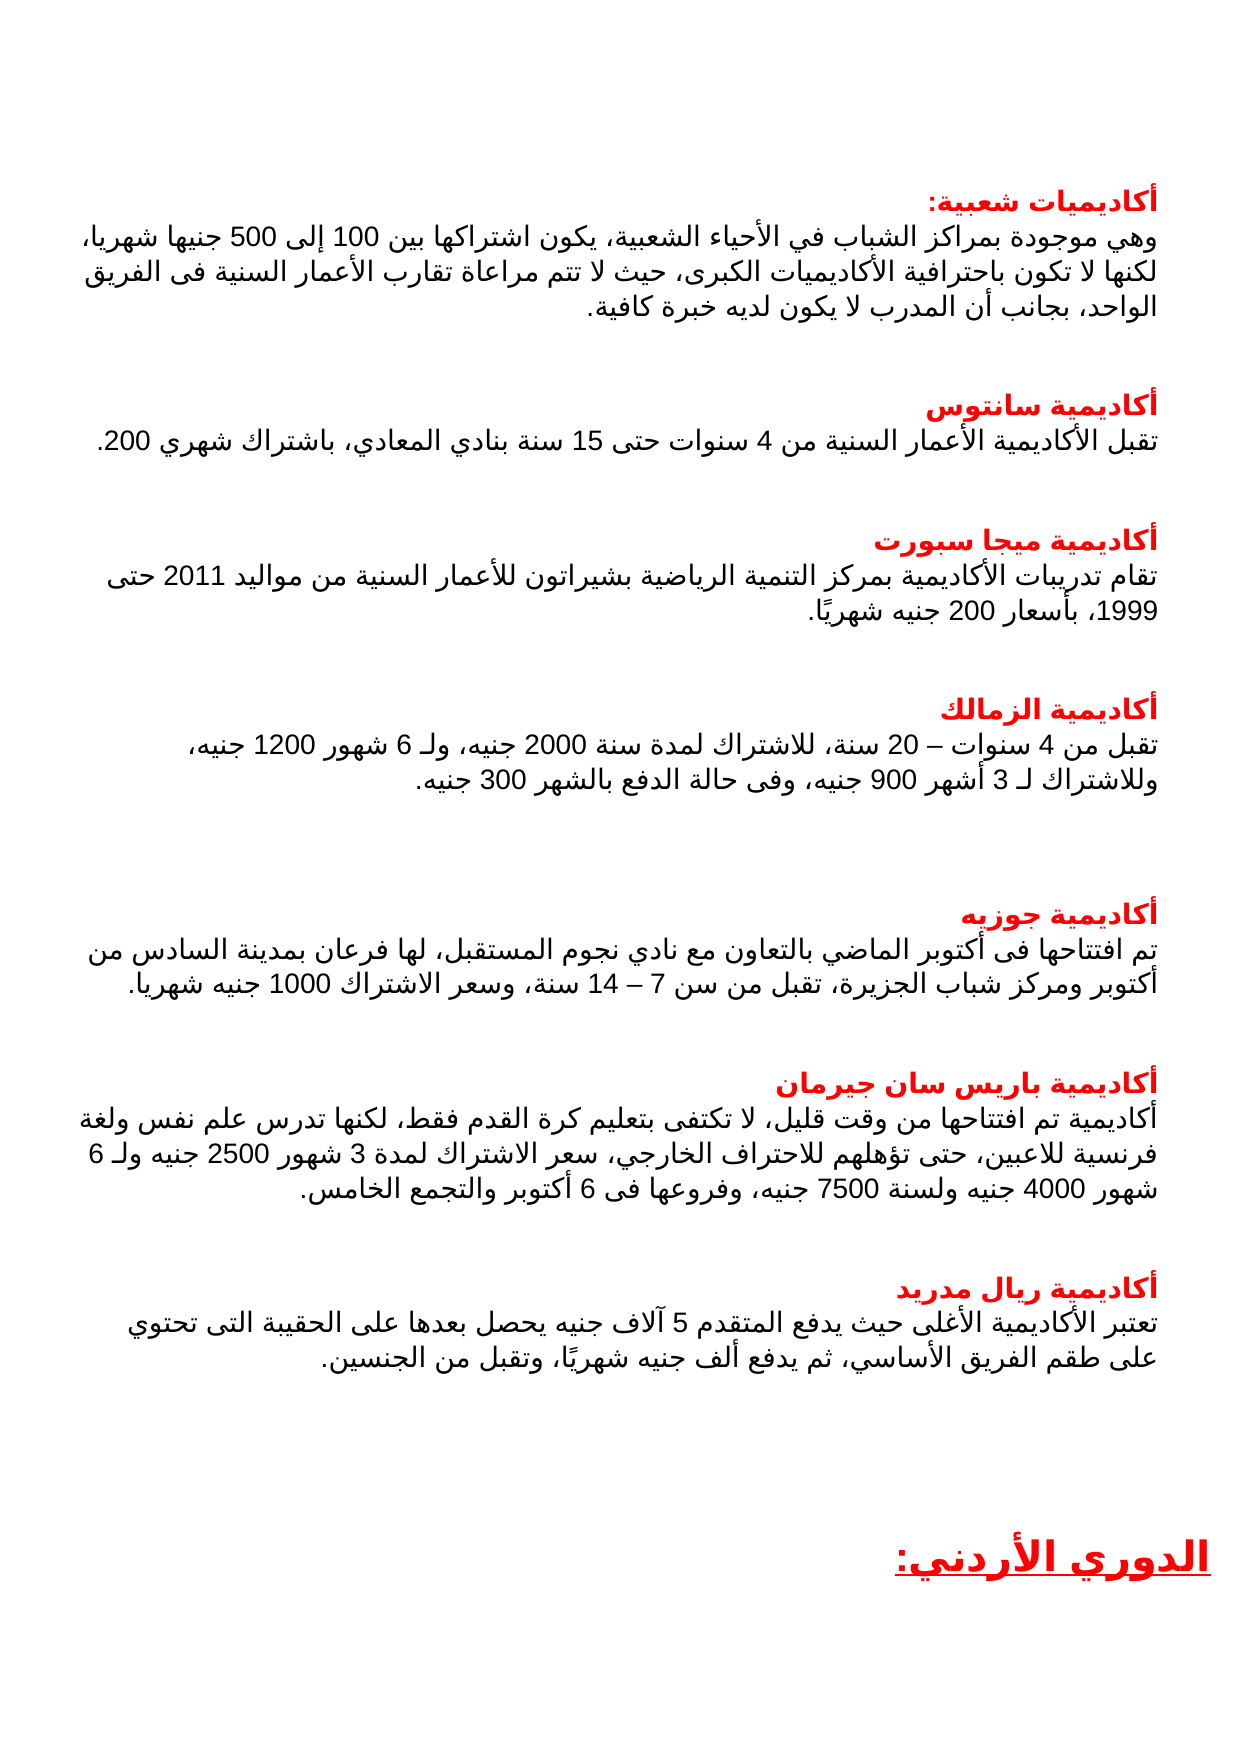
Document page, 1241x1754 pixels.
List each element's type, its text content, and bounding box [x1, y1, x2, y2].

list أكاديمية ريال مدريد تعتبر الأكاديمية الأغلى حيث يدفع المتقدم 5 آلاف جنيه يحصل بعدها على الحقيبة التى تحتوي على طقم الفريق الأساسي، ثم يدفع ألف جنيه شهريًا، وتقبل من الجنسين. [74, 1237, 1158, 1374]
list أكاديمية الزمالك تقبل من 4 سنوات – 20 سنة، للاشتراك لمدة سنة 2000 جنيه، ولـ 6 شهور 1200 جنيه، وللاشتراك لـ 3 أشهر 900 جنيه، وفى حالة الدفع بالشهر 300 جنيه. [74, 658, 1158, 826]
text الدوري الأردني: [74, 1532, 1211, 1580]
list أكاديمية ميجا سبورت تقام تدريبات الأكاديمية بمركز التنمية الرياضية بشيراتون للأعمار السنية من مواليد 2011 حتى 1999، بأسعار 200 جنيه شهريًا. [74, 489, 1158, 656]
list أكاديمية جوزيه تم افتتاحها فى أكتوبر الماضي بالتعاون مع نادي نجوم المستقبل، لها فرعان بمدينة السادس من أكتوبر ومركز شباب الجزيرة، تقبل من سن 7 – 14 سنة، وسعر الاشتراك 1000 جنيه شهريا. [74, 863, 1158, 1030]
list أكاديميات شعبية: وهي موجودة بمراكز الشباب في الأحياء الشعبية، يكون اشتراكها بين 100 إلى 500 جنيها شهريا، لكنها لا تكون باحترافية الأكاديميات الكبرى، حيث لا تتم مراعاة تقارب الأعمار السنية فى الفريق الواحد، بجانب أن المدرب لا يكون لديه خبرة كافية. [74, 150, 1158, 352]
list أكاديمية باريس سان جيرمان أكاديمية تم افتتاحها من وقت قليل، لا تكتفى بتعليم كرة القدم فقط، لكنها تدرس علم نفس ولغة فرنسية للاعبين، حتى تؤهلهم للاحتراف الخارجي، سعر الاشتراك لمدة 3 شهور 2500 جنيه ولـ 6 شهور 4000 جنيه ولسنة 7500 جنيه، وفروعها فى 6 أكتوبر والتجمع الخامس. [74, 1032, 1158, 1234]
list أكاديمية سانتوس تقبل الأكاديمية الأعمار السنية من 4 سنوات حتى 15 سنة بنادي المعادي، باشتراك شهري 200. [74, 354, 1158, 487]
